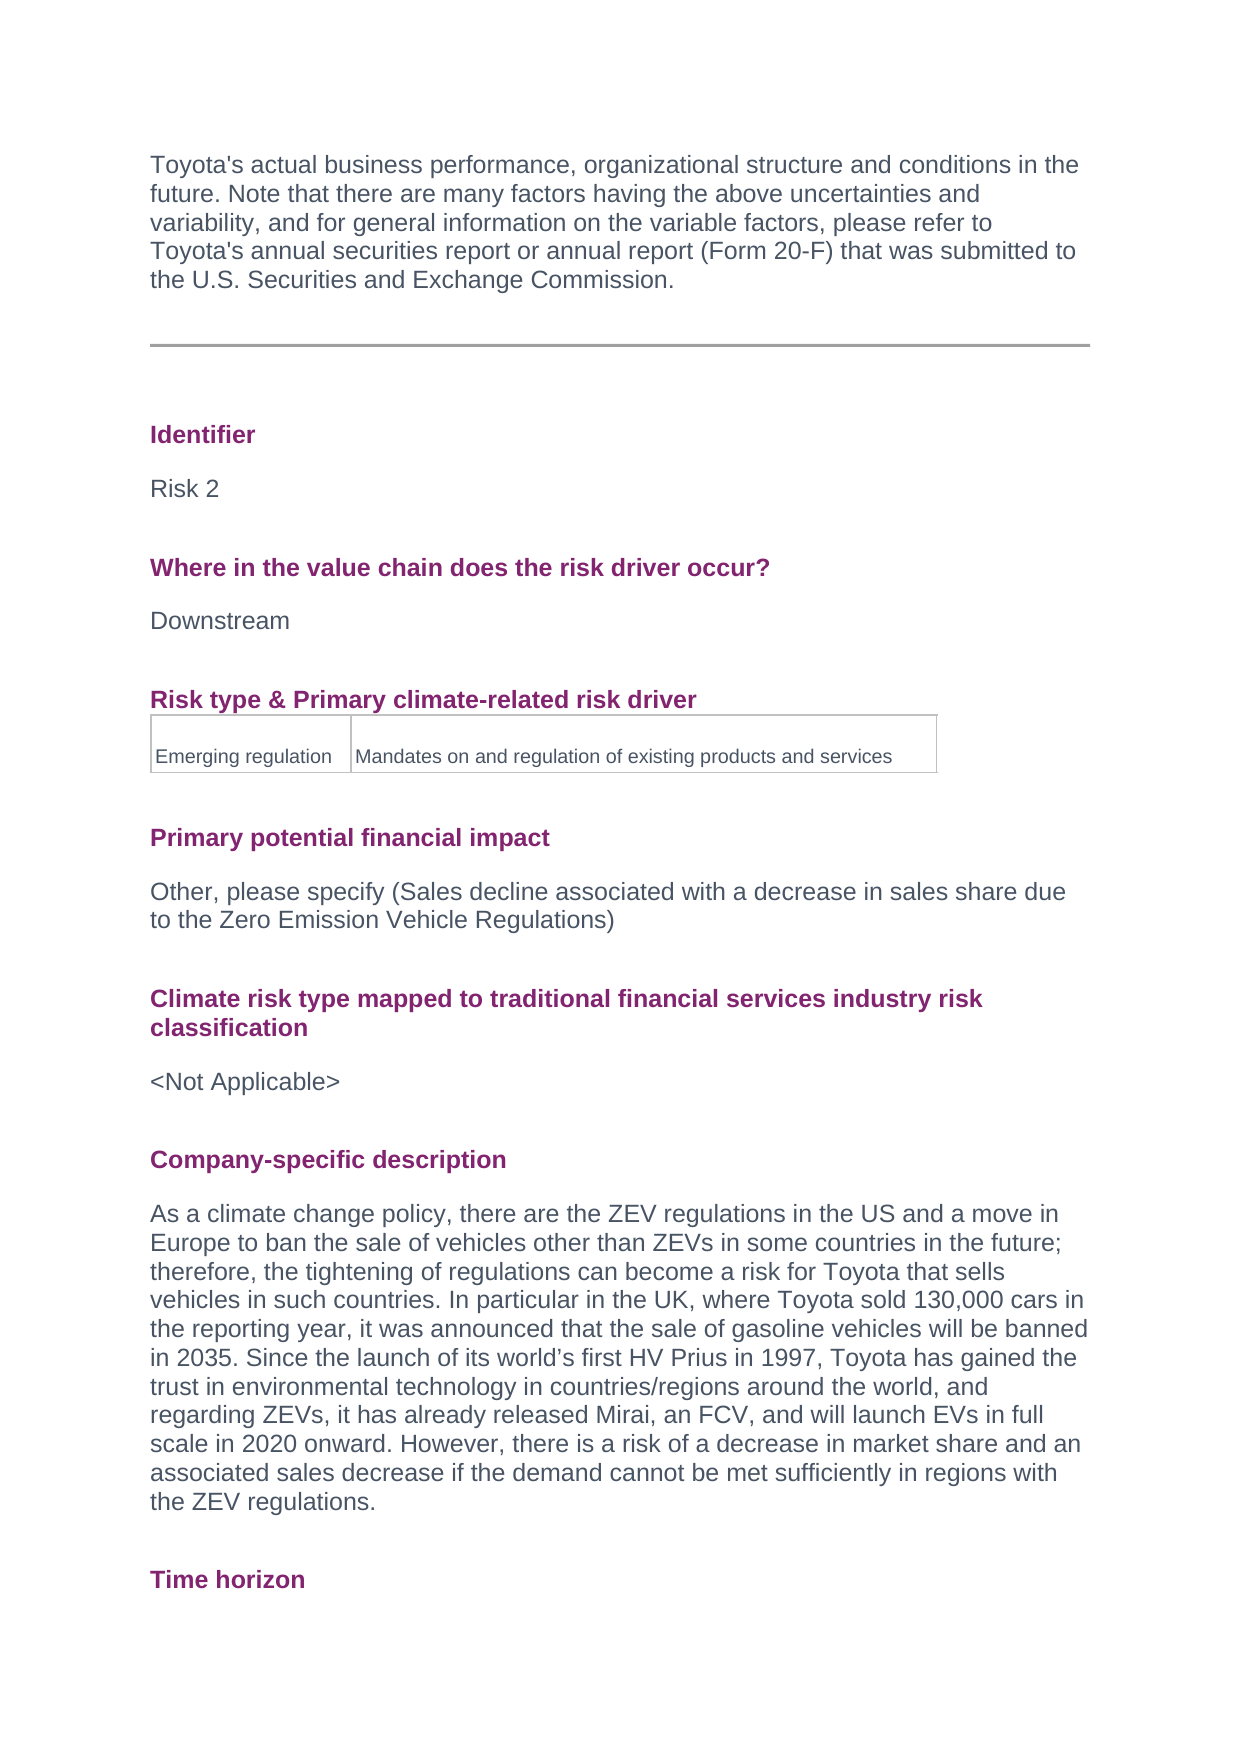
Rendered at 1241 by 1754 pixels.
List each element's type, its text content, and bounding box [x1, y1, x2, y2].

text <Not Applicable> [150, 1067, 1090, 1096]
subtitle Where in the value chain does the risk driver occur? [150, 553, 1090, 581]
text Other, please specify (Sales decline associated with a decrease in sales share due to the Zero Emission Vehicle Regulations) [150, 877, 1090, 934]
table_header Mandates on and regulation of existing products and services [352, 716, 936, 771]
subtitle Climate risk type mapped to traditional financial services industry risk classification [150, 984, 1090, 1042]
table_header Emerging regulation [152, 716, 350, 771]
subtitle Risk type & Primary climate-related risk driver [150, 685, 1090, 714]
subtitle Identifier [150, 420, 1090, 449]
subtitle Primary potential financial impact [150, 823, 1090, 852]
subtitle Company-specific description [150, 1146, 1090, 1174]
text As a climate change policy, there are the ZEV regulations in the US and a move in Europe to ban the sale of vehicles other than ZEVs in some countries in the future; therefore, the tightening of regulations can become a risk for Toyota that sells vehicles in such countries. In particular in the UK, where Toyota sold 130,000 cars in the reporting year, it was announced that the sale of gasoline vehicles will be banned in 2035. Since the launch of its world’s first HV Prius in 1997, Toyota has gained the trust in environmental technology in countries/regions around the world, and regarding ZEVs, it has already released Mirai, an FCV, and will launch EVs in full scale in 2020 onward. However, there is a risk of a decrease in market share and an associated sales decrease if the demand cannot be met sufficiently in regions with the ZEV regulations. [150, 1199, 1090, 1516]
text Risk 2 [150, 474, 1090, 503]
text Downstream [150, 606, 1090, 635]
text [150, 150, 1090, 294]
subtitle Time horizon [150, 1566, 1090, 1594]
